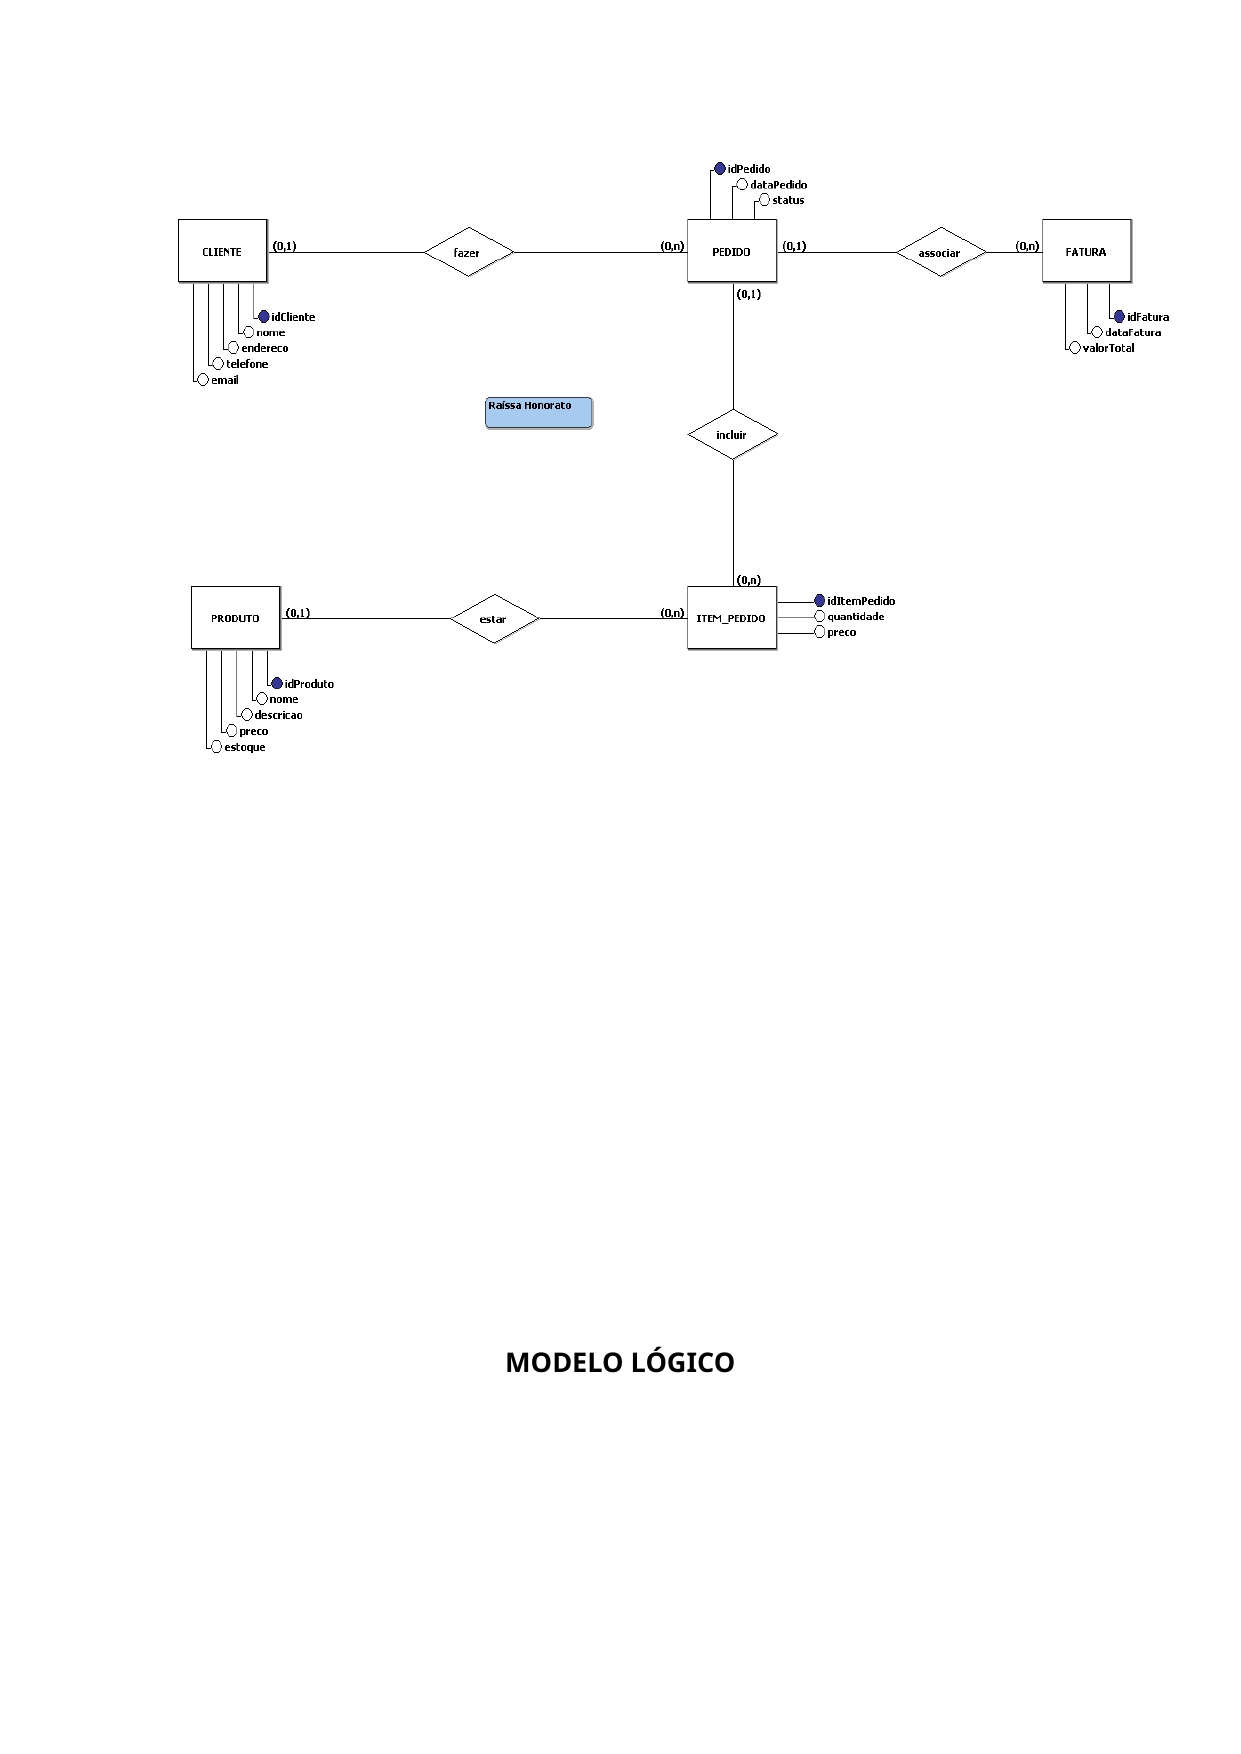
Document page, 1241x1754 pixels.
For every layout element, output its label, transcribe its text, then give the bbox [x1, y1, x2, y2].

picture [177, 147, 1174, 760]
text MODELO LÓGICO [177, 1343, 1063, 1380]
